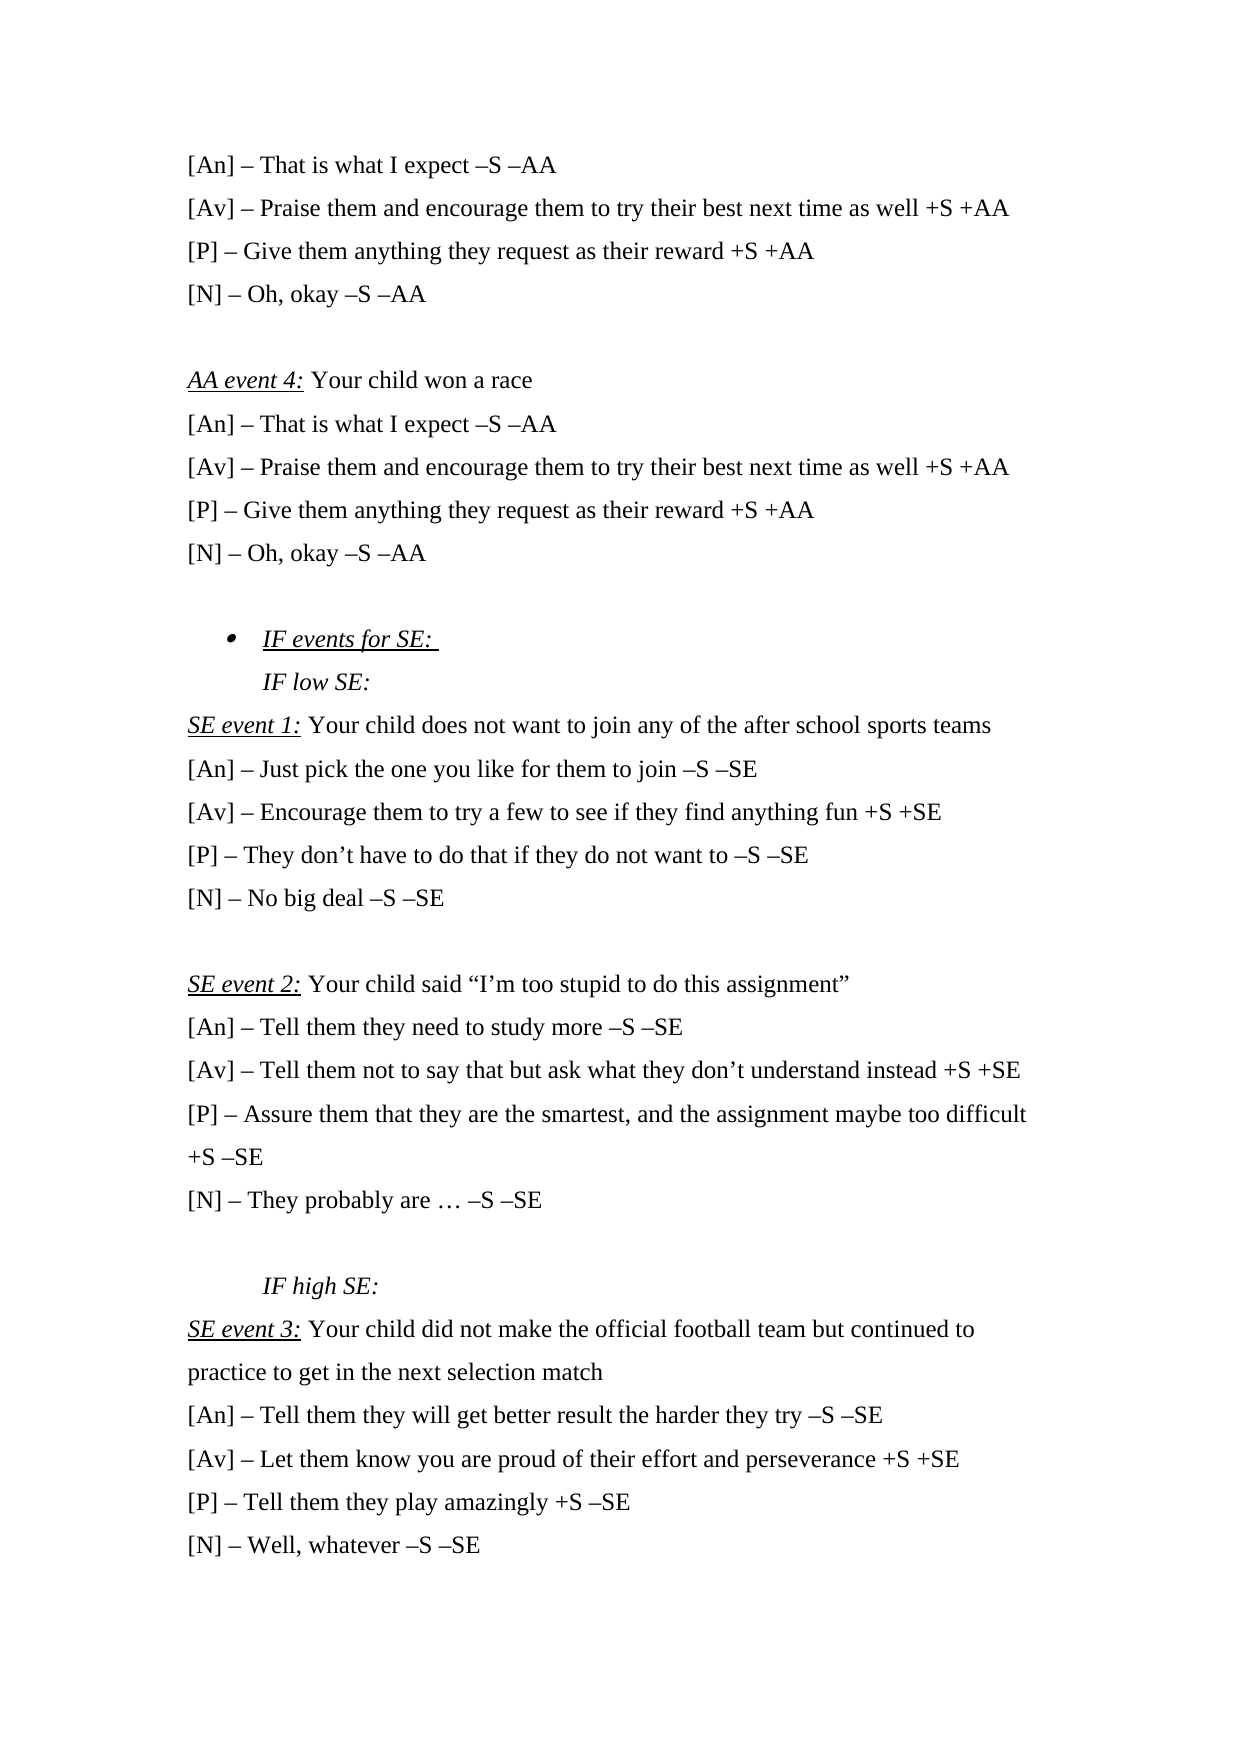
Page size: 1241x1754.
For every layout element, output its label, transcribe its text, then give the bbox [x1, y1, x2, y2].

text [An] – Just pick the one you like for them to join –S –SE [187, 754, 1053, 782]
text [An] – Tell them they need to study more –S –SE [187, 1012, 1053, 1041]
text AA event 4: Your child won a race [187, 366, 1053, 394]
text IF high SE: [187, 1271, 1053, 1300]
text [P] – They don’t have to do that if they do not want to –S –SE [187, 840, 1053, 869]
text [N] – Oh, okay –S –AA [187, 538, 1053, 567]
text [N] – Oh, okay –S –AA [187, 279, 1053, 308]
text IF low SE: [187, 667, 1053, 696]
text [An] – That is what I expect –S –AA [187, 150, 1053, 179]
list IF events for SE: [225, 624, 1053, 653]
text [An] – That is what I expect –S –AA [187, 409, 1053, 437]
text [N] – Well, whatever –S –SE [187, 1530, 1053, 1559]
text [P] – Tell them they play amazingly +S –SE [187, 1487, 1053, 1516]
text [N] – They probably are … –S –SE [187, 1185, 1053, 1214]
text [Av] – Tell them not to say that but ask what they don’t understand instead +S +SE [187, 1056, 1053, 1084]
text SE event 1: Your child does not want to join any of the after school sports teams [187, 711, 1053, 739]
text SE event 3: Your child did not make the official football team but continued to practice to get in the next selection match [187, 1314, 1053, 1386]
text [An] – Tell them they will get better result the harder they try –S –SE [187, 1401, 1053, 1429]
text [P] – Assure them that they are the smartest, and the assignment maybe too difficult +S –SE [187, 1099, 1053, 1171]
text [P] – Give them anything they request as their reward +S +AA [187, 495, 1053, 524]
text [Av] – Praise them and encourage them to try their best next time as well +S +AA [187, 193, 1053, 222]
text SE event 2: Your child said “I’m too stupid to do this assignment” [187, 969, 1053, 998]
text [N] – No big deal –S –SE [187, 883, 1053, 912]
text [Av] – Encourage them to try a few to see if they find anything fun +S +SE [187, 797, 1053, 826]
text [Av] – Let them know you are proud of their effort and perseverance +S +SE [187, 1444, 1053, 1472]
text [Av] – Praise them and encourage them to try their best next time as well +S +AA [187, 452, 1053, 481]
text [P] – Give them anything they request as their reward +S +AA [187, 236, 1053, 265]
